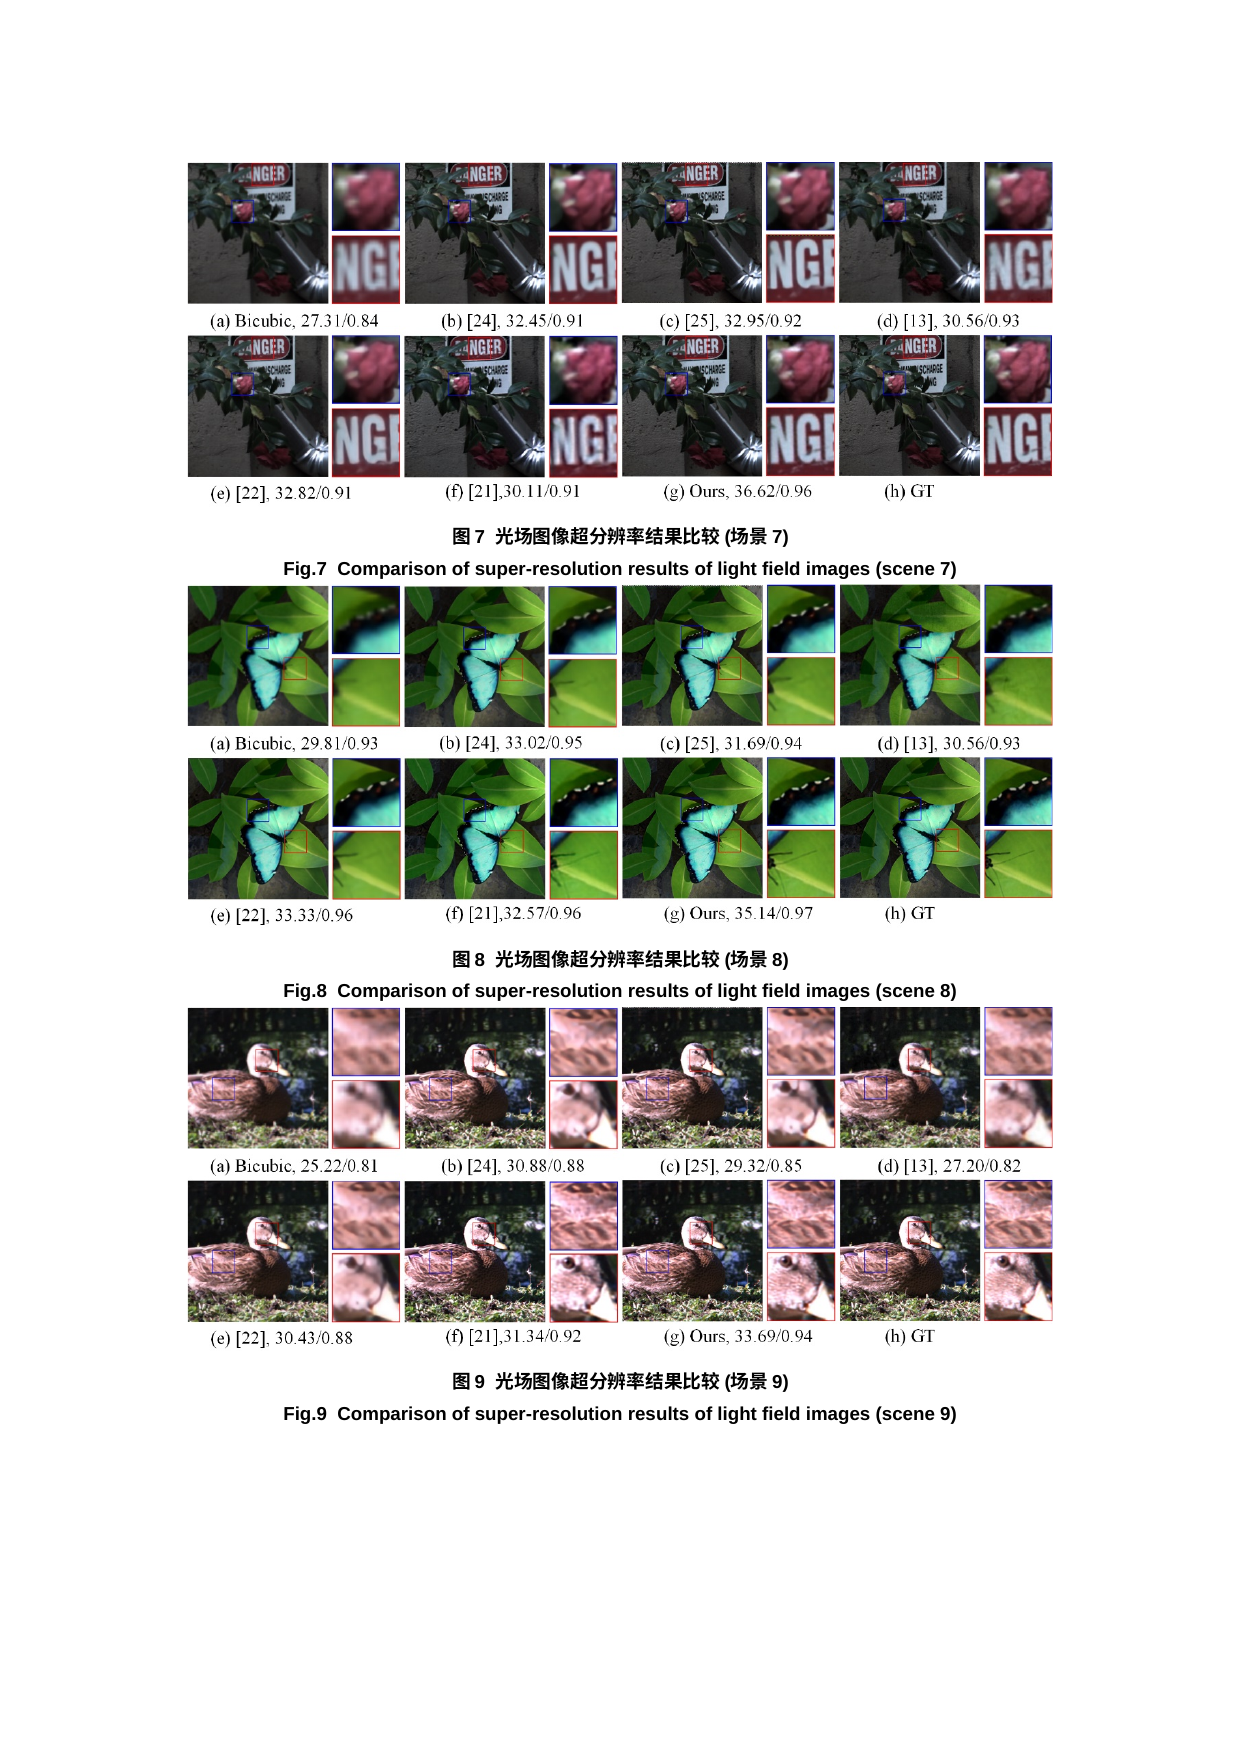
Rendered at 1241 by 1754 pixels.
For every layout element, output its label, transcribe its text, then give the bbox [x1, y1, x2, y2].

picture [187, 162, 1053, 512]
picture [187, 1007, 1053, 1357]
text Fig.8 Comparison of super-resolution results of light field images (scene 8) [187, 974, 1053, 1007]
picture [187, 584, 1053, 934]
text 图9 光场图像超分辨率结果比较 (场景9) [187, 1357, 1053, 1397]
text 图8 光场图像超分辨率结果比较 (场景8) [187, 942, 1053, 974]
text Fig.9 Comparison of super-resolution results of light field images (scene 9) [187, 1397, 1053, 1429]
text 图7 光场图像超分辨率结果比较 (场景7) [187, 519, 1053, 552]
text Fig.7 Comparison of super-resolution results of light field images (scene 7) [187, 552, 1053, 584]
